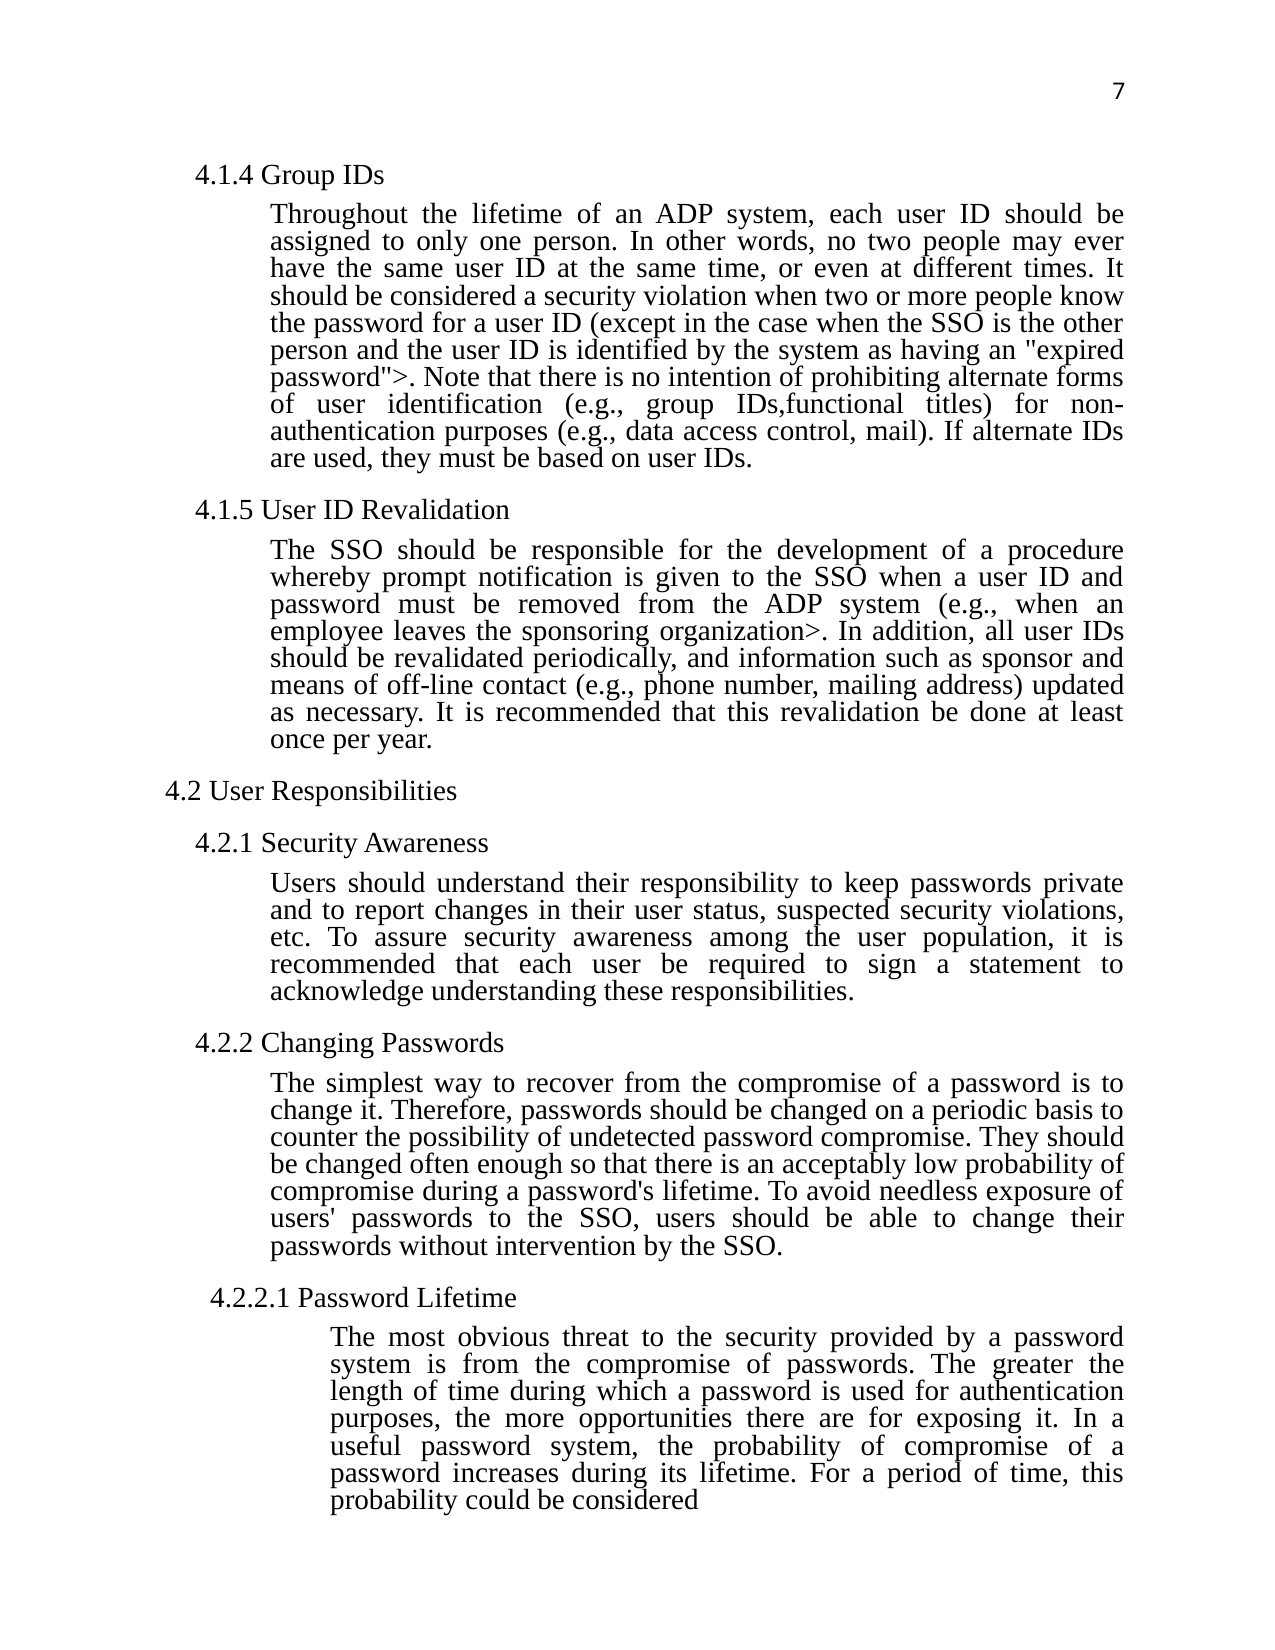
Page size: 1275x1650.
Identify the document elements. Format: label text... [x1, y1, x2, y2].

text The simplest way to recover from the compromise of a password is to change it. Therefore, passwords should be changed on a periodic basis to counter the possibility of undetected password compromise. They should be changed often enough so that there is an acceptably low probability of compromise during a password's lifetime. To avoid needless exposure of users' passwords to the SSO, users should be able to change their passwords without intervention by the SSO. [270, 1071, 1125, 1260]
text The most obvious threat to the security provided by a password system is from the compromise of passwords. The greater the length of time during which a password is used for authentication purposes, the more opportunities there are for exposing it. In a useful password system, the probability of compromise of a password increases during its lifetime. For a period of time, this probability could be considered [330, 1325, 1125, 1514]
text Users should understand their responsibility to keep passwords private and to report changes in their user status, suspected security violations, etc. To assure security awareness among the user population, it is recommended that each user be required to sign a statement to acknowledge understanding these responsibilities. [270, 871, 1125, 1006]
text 4.2.2.1 Password Lifetime [210, 1285, 1125, 1312]
text 4.1.5 User ID Revalidation [195, 498, 1125, 525]
text The SSO should be responsible for the development of a procedure whereby prompt notification is given to the SSO when a user ID and password must be removed from the ADP system (e.g., when an employee leaves the sponsoring organization>. In addition, all user IDs should be revalidated periodically, and information such as sponsor and means of off-line contact (e.g., phone number, mailing address) updated as necessary. It is recommended that this revalidation be done at least once per year. [270, 537, 1125, 754]
text 4.2.1 Security Awareness [195, 831, 1125, 858]
text 4.1.4 Group IDs [195, 162, 1125, 189]
text 4.2 User Responsibilities [165, 779, 1125, 806]
text Throughout the lifetime of an ADP system, each user ID should be assigned to only one person. In other words, no two people may ever have the same user ID at the same time, or even at different times. It should be considered a security violation when two or more people know the password for a user ID (except in the case when the SSO is the other person and the user ID is identified by the system as having an "expired password">. Note that there is no intention of prohibiting alternate forms of user identification (e.g., group IDs,functional titles) for non-authentication purposes (e.g., data access control, mail). If alternate IDs are used, they must be based on user IDs. [270, 202, 1125, 473]
text 4.2.2 Changing Passwords [195, 1031, 1125, 1058]
